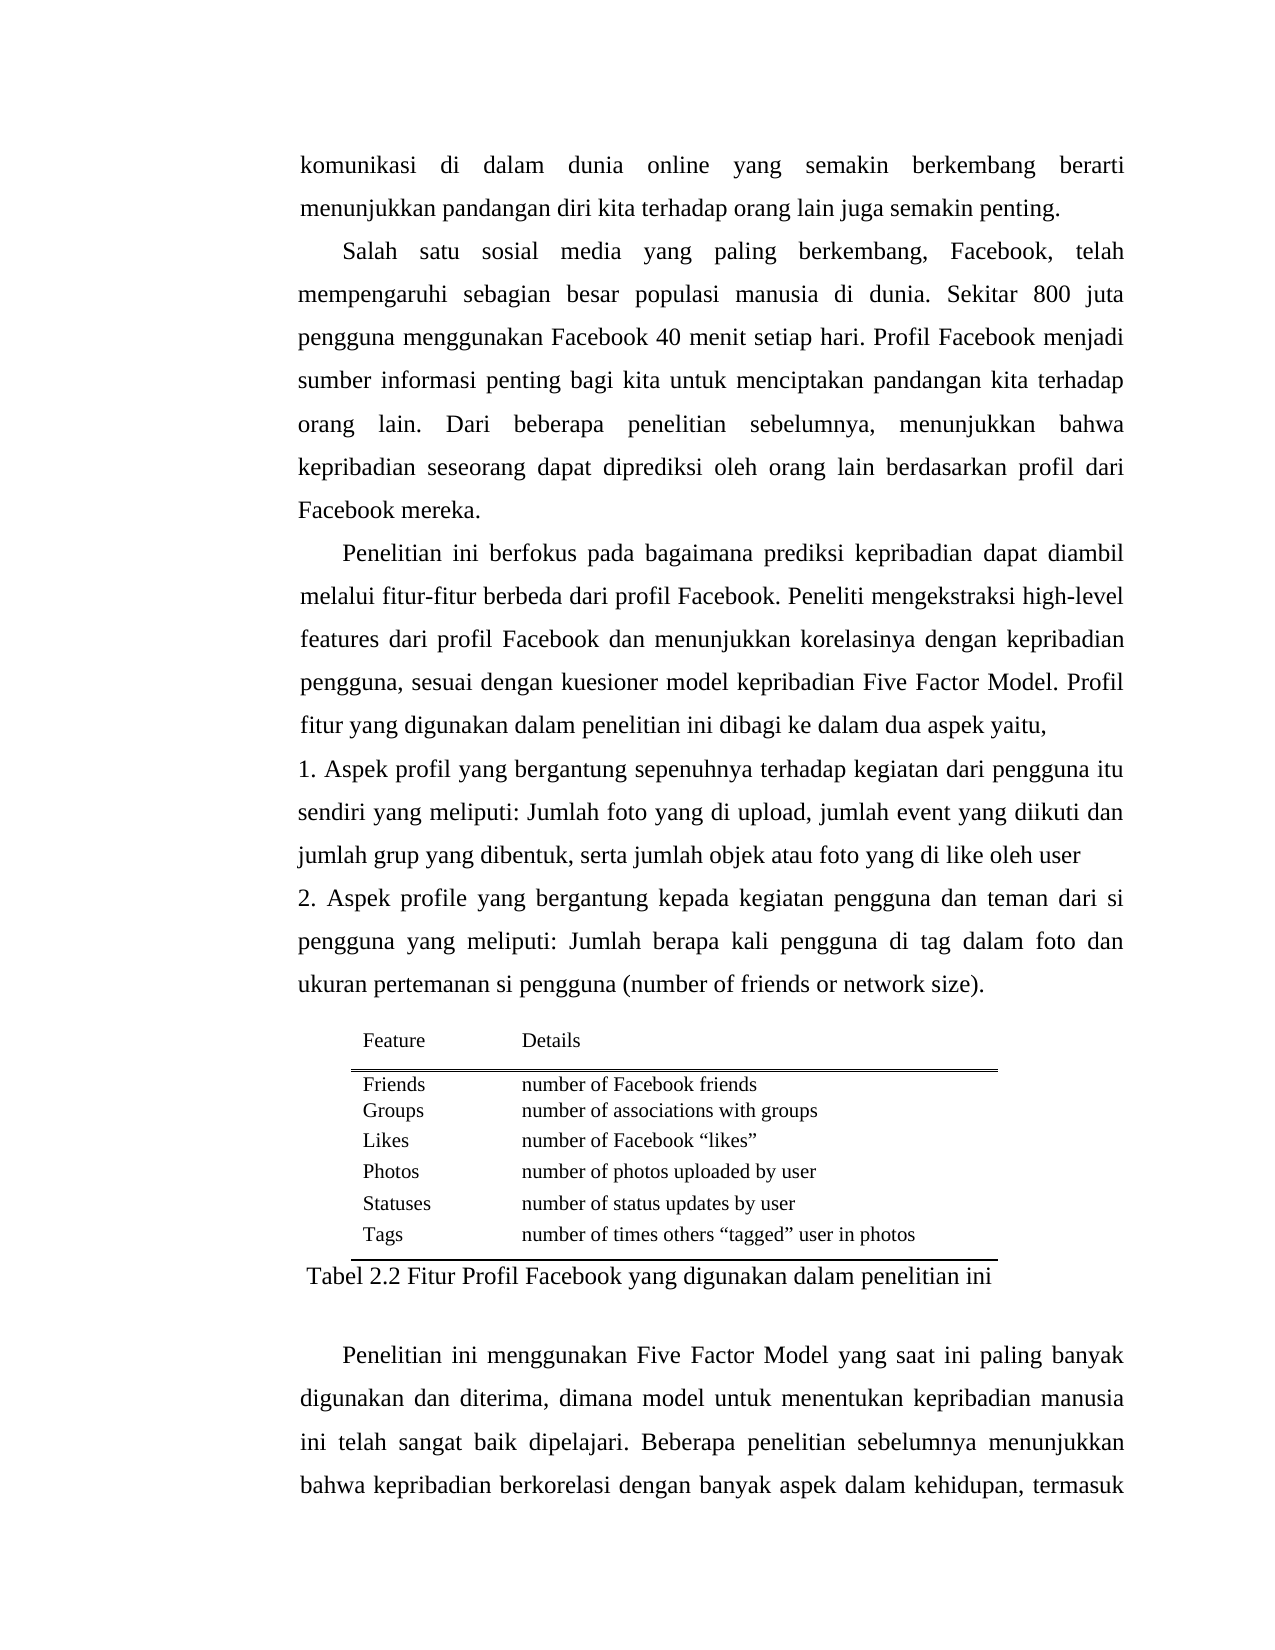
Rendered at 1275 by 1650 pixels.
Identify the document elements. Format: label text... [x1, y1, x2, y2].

table_cell Statuses [351, 1190, 510, 1222]
list Salah satu sosial media yang paling berkembang, Facebook, telah mempengaruhi sebagian besar populasi manusia di dunia. Sekitar 800 juta pengguna menggunakan Facebook 40 menit setiap hari. Profil Facebook menjadi sumber informasi penting bagi kita untuk menciptakan pandangan kita terhadap orang lain. Dari beberapa penelitian sebelumnya, menunjukkan bahwa kepribadian seseorang dapat diprediksi oleh orang lain berdasarkan profil dari Facebook mereka. [298, 236, 1125, 524]
table_cell number of photos uploaded by user [510, 1159, 998, 1190]
table_cell number of status updates by user [510, 1190, 998, 1222]
table_header Details [510, 1013, 998, 1068]
list Tabel 2.2 Fitur Profil Facebook yang digunakan dalam penelitian ini [150, 1261, 1125, 1290]
list Penelitian ini berfokus pada bagaimana prediksi kepribadian dapat diambil melalui fitur-fitur berbeda dari profil Facebook. Peneliti mengekstraksi high-level features dari profil Facebook dan menunjukkan korelasinya dengan kepribadian pengguna, sesuai dengan kuesioner model kepribadian Five Factor Model. Profil fitur yang digunakan dalam penelitian ini dibagi ke dalam dua aspek yaitu, [300, 538, 1125, 739]
table_header Feature [351, 1013, 510, 1068]
table_cell number of associations with groups [510, 1098, 998, 1127]
table_cell Groups [351, 1098, 510, 1127]
table_cell Tags [351, 1222, 510, 1259]
table_cell number of Facebook “likes” [510, 1128, 998, 1159]
table_cell Photos [351, 1159, 510, 1190]
table_cell Friends [351, 1072, 510, 1098]
table_cell Likes [351, 1128, 510, 1159]
list 1. Aspek profil yang bergantung sepenuhnya terhadap kegiatan dari pengguna itu sendiri yang meliputi: Jumlah foto yang di upload, jumlah event yang diikuti dan jumlah grup yang dibentuk, serta jumlah objek atau foto yang di like oleh user [298, 754, 1125, 869]
list 2. Aspek profile yang bergantung kepada kegiatan pengguna dan teman dari si pengguna yang meliputi: Jumlah berapa kali pengguna di tag dalam foto dan ukuran pertemanan si pengguna (number of friends or network size). [298, 883, 1125, 998]
table_cell number of times others “tagged” user in photos [510, 1222, 998, 1259]
table_cell number of Facebook friends [510, 1072, 998, 1098]
